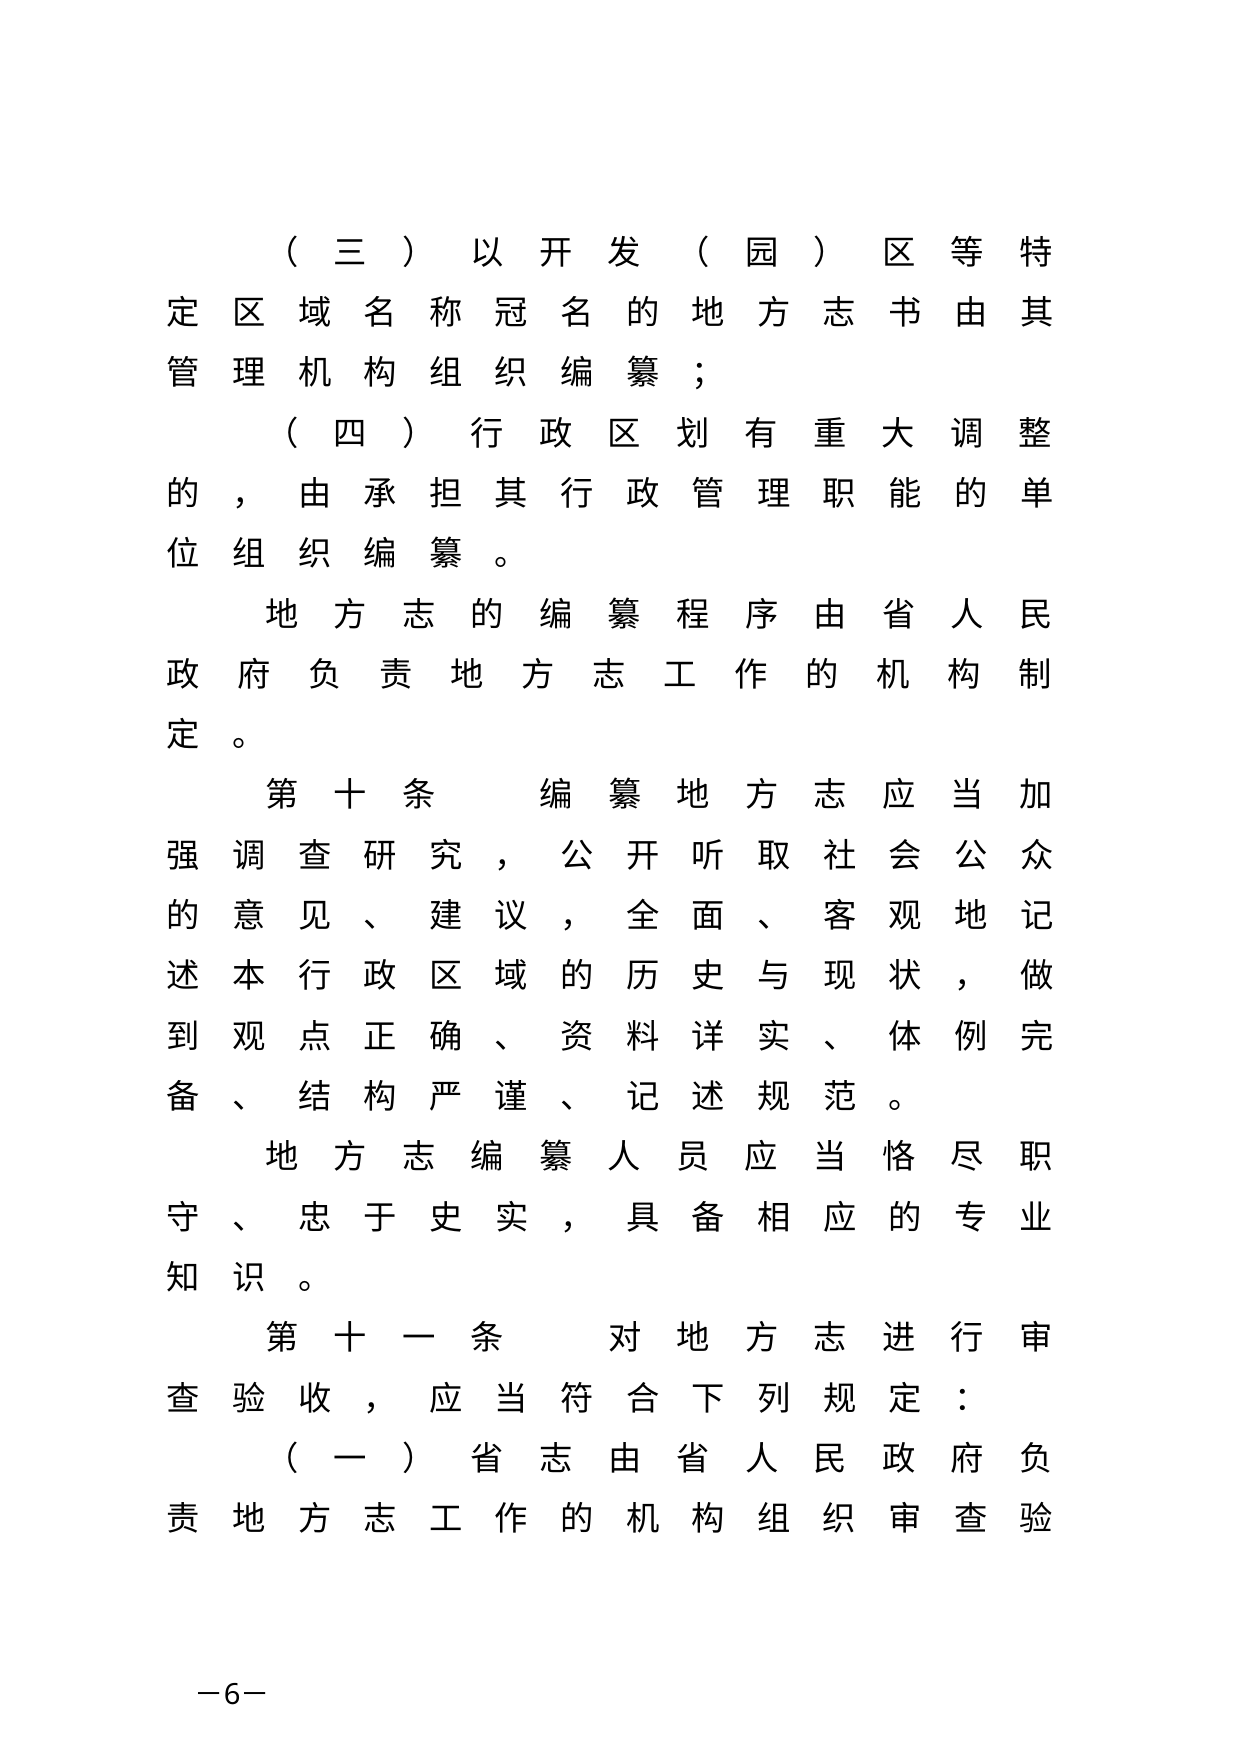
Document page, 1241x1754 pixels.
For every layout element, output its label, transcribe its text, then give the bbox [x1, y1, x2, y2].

text 第十一条 对地方志进行审查验收，应当符合下列规定： [167, 1305, 1085, 1426]
text （四）行政区划有重大调整的，由承担其行政管理职能的单位组织编纂。 [167, 400, 1085, 581]
text （三）以开发（园）区等特定区域名称冠名的地方志书由其管理机构组织编纂； [167, 219, 1085, 400]
text 地方志的编纂程序由省人民政府负责地方志工作的机构制定。 [167, 581, 1085, 762]
text 第十条 编纂地方志应当加强调查研究，公开听取社会公众的意见、建议，全面、客观地记述本行政区域的历史与现状，做到观点正确、资料详实、体例完备、结构严谨、记述规范。 [167, 762, 1085, 1124]
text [167, 1426, 1085, 1546]
text 地方志编纂人员应当恪尽职守、忠于史实，具备相应的专业知识。 [167, 1124, 1085, 1305]
